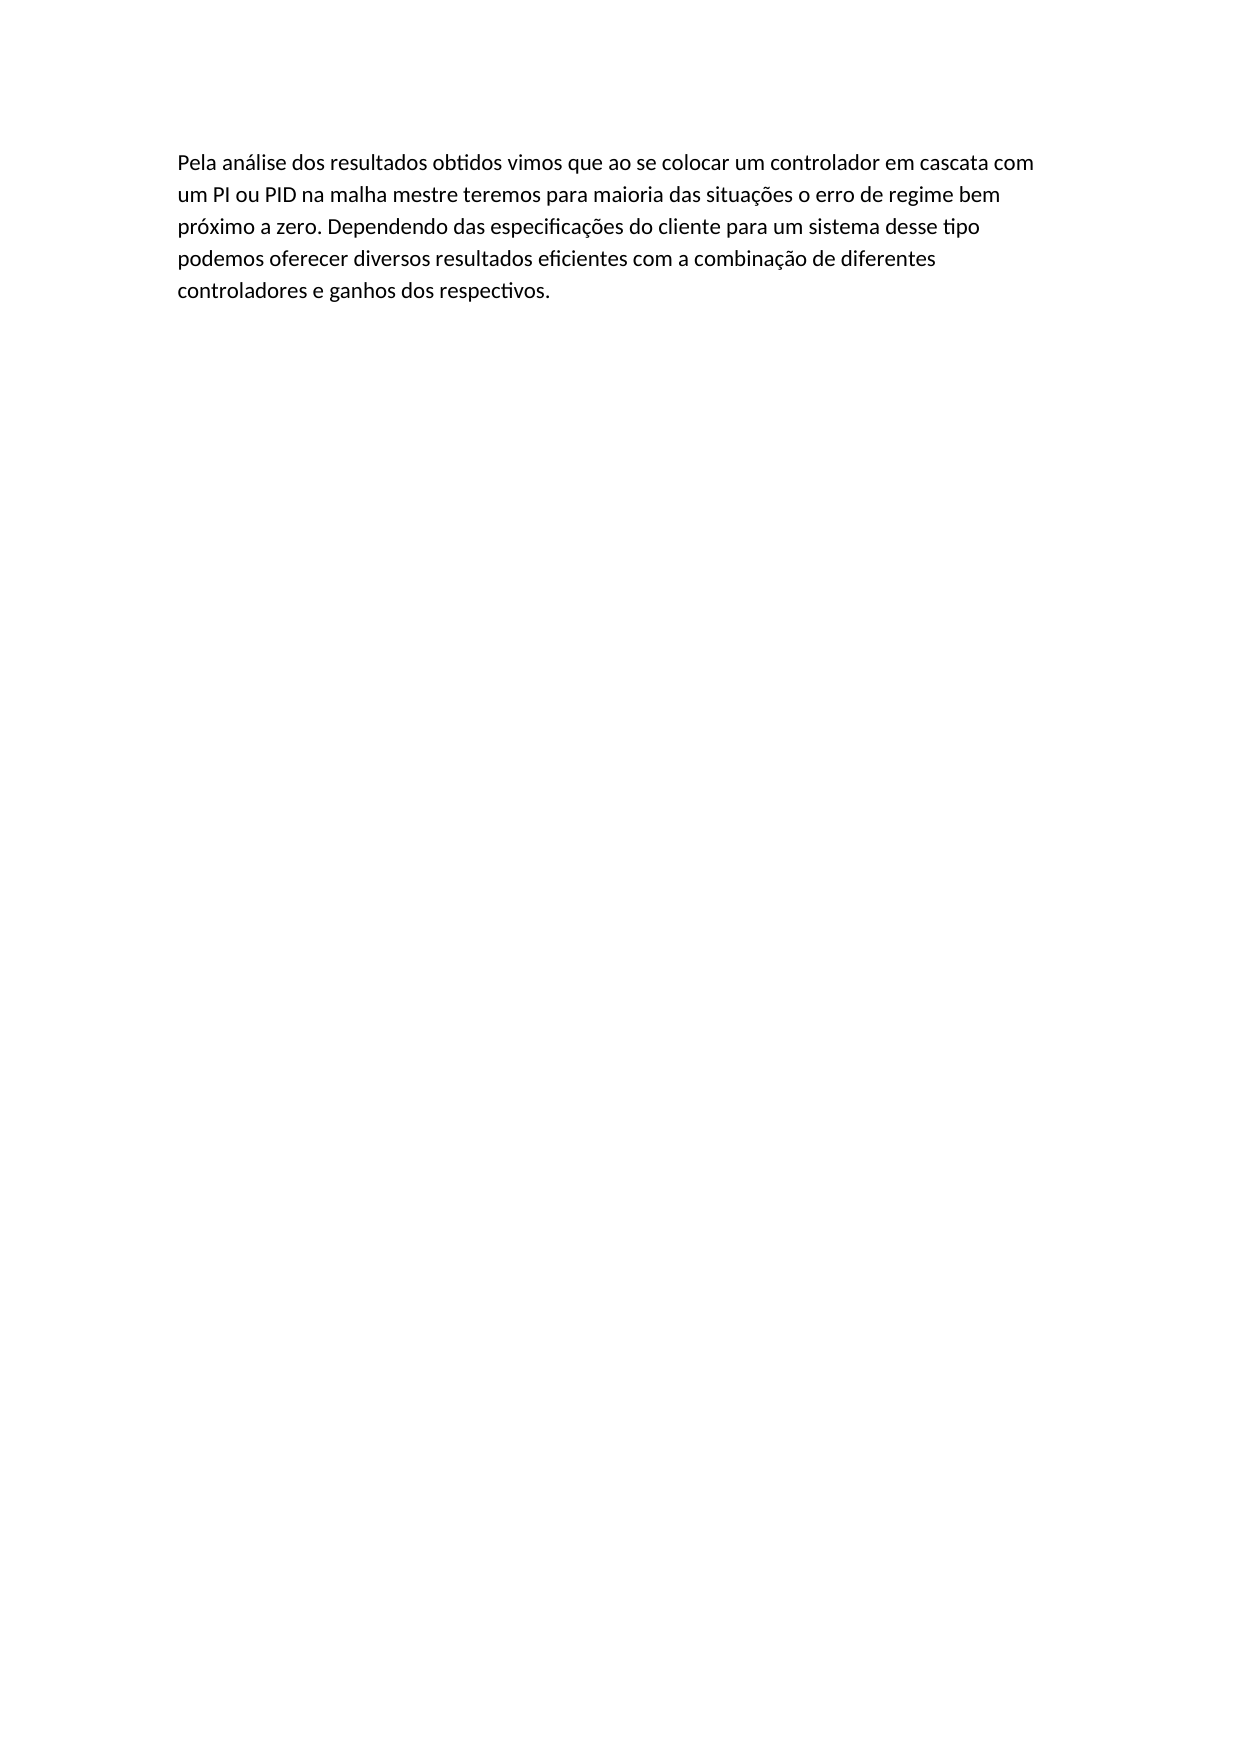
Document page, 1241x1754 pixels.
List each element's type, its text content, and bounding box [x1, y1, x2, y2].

text Pela análise dos resultados obtidos vimos que ao se colocar um controlador em cascata com um PI ou PID na malha mestre teremos para maioria das situações o erro de regime bem próximo a zero. Dependendo das especificações do cliente para um sistema desse tipo podemos oferecer diversos resultados eficientes com a combinação de diferentes controladores e ganhos dos respectivos. [177, 148, 1063, 304]
